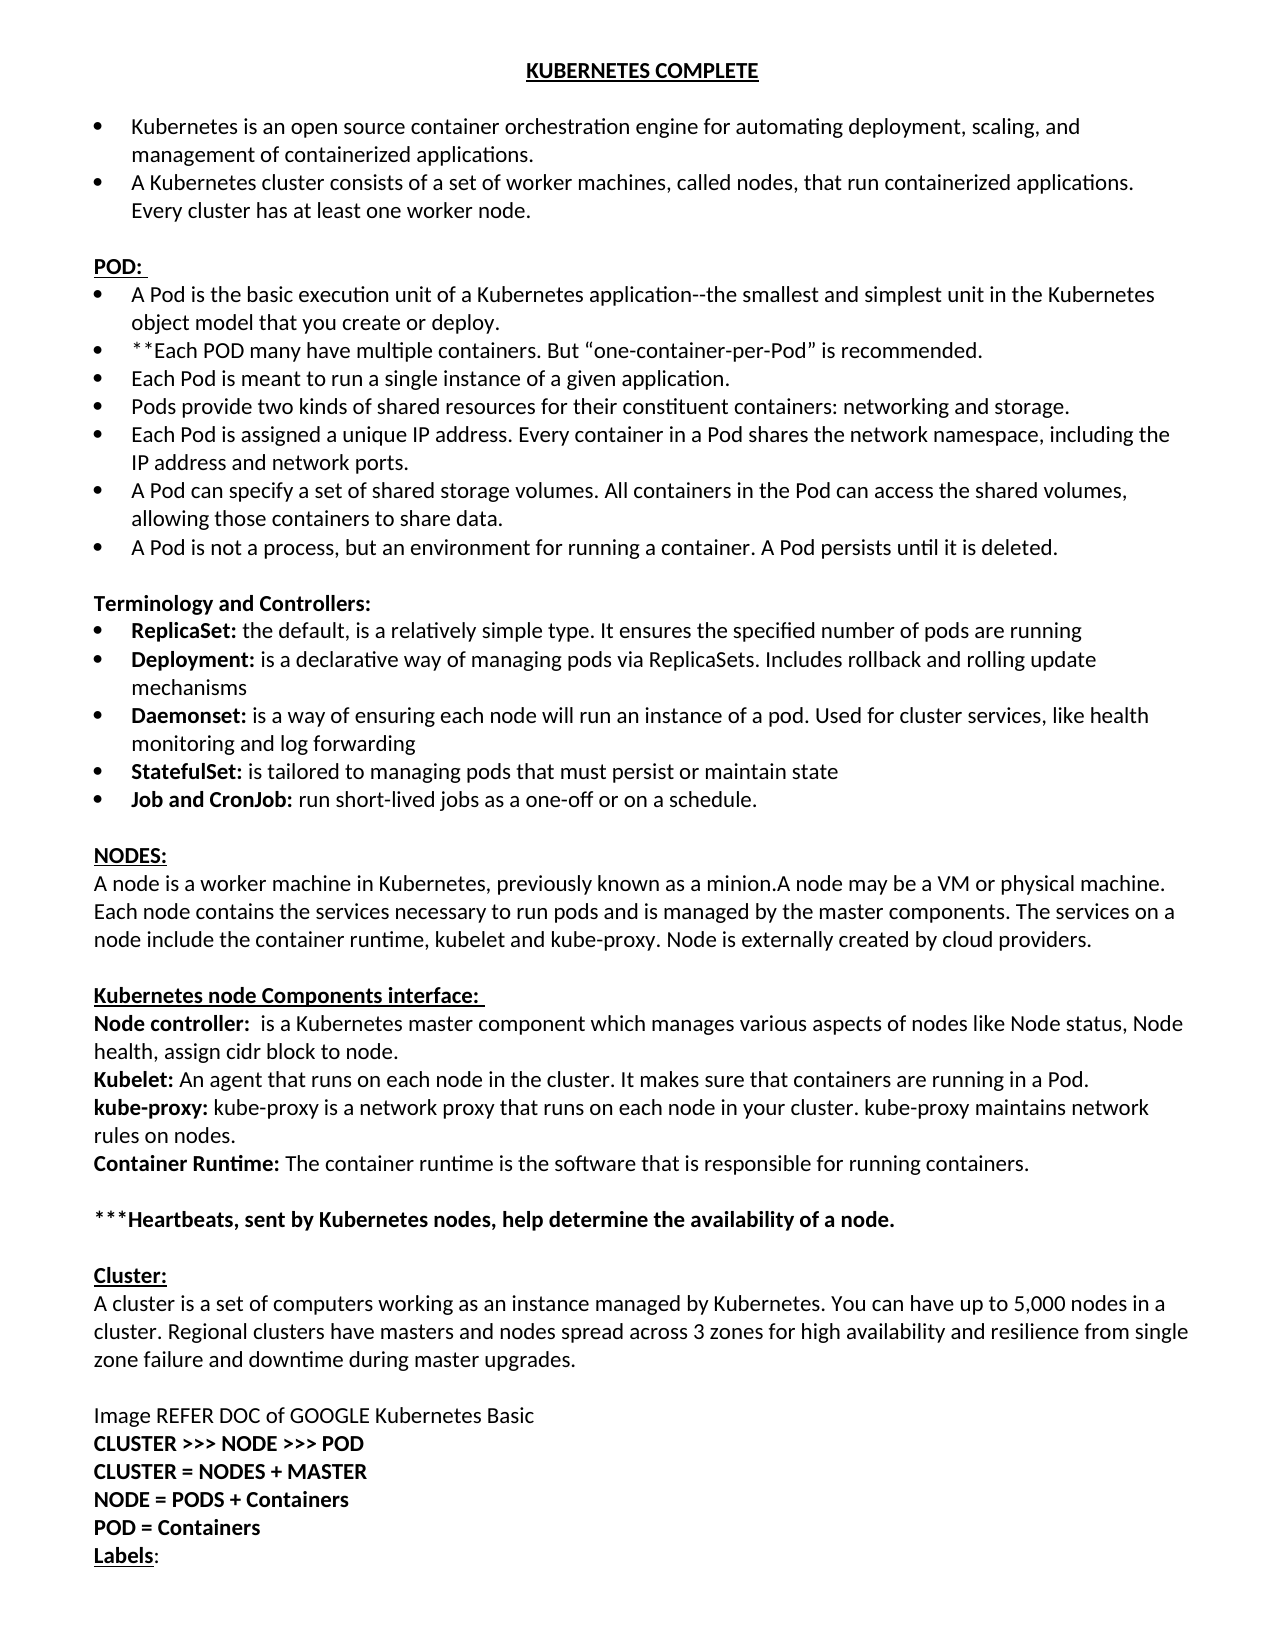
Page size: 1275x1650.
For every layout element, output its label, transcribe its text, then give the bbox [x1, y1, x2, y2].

text Kubelet: An agent that runs on each node in the cluster. It makes sure that containers are running in a Pod. [94, 1065, 1191, 1093]
text Terminology and Controllers: [94, 589, 1191, 617]
list Kubernetes is an open source container orchestration engine for automating deployment, scaling, and management of containerized applications. [94, 112, 1191, 168]
list Each Pod is assigned a unique IP address. Every container in a Pod shares the network namespace, including the IP address and network ports. [94, 421, 1191, 477]
list ReplicaSet: the default, is a relatively simple type. It ensures the specified number of pods are running [94, 617, 1191, 645]
text CLUSTER >>> NODE >>> POD [94, 1429, 1191, 1457]
list Pods provide two kinds of shared resources for their constituent containers: networking and storage. [94, 392, 1191, 421]
text Labels: [94, 1541, 1191, 1569]
list A Pod is not a process, but an environment for running a container. A Pod persists until it is deleted. [94, 533, 1191, 561]
text Cluster: [94, 1261, 1191, 1289]
list Deployment: is a declarative way of managing pods via ReplicaSets. Includes rollback and rolling update mechanisms [94, 645, 1191, 701]
text Container Runtime: The container runtime is the software that is responsible for running containers. [94, 1149, 1191, 1177]
list **Each POD many have multiple containers. But “one-container-per-Pod” is recommended. [94, 336, 1191, 364]
text CLUSTER = NODES + MASTER [94, 1457, 1191, 1485]
list Job and CronJob: run short-lived jobs as a one-off or on a schedule. [94, 785, 1191, 813]
text Kubernetes node Components interface: [94, 981, 1191, 1009]
list Daemonset: is a way of ensuring each node will run an instance of a pod. Used for cluster services, like health monitoring and log forwarding [94, 701, 1191, 757]
list StatefulSet: is tailored to managing pods that must persist or maintain state [94, 757, 1191, 785]
list A Pod is the basic execution unit of a Kubernetes application--the smallest and simplest unit in the Kubernetes object model that you create or deploy. [94, 280, 1191, 336]
list A Pod can specify a set of shared storage volumes. All containers in the Pod can access the shared volumes, allowing those containers to share data. [94, 477, 1191, 533]
text Image REFER DOC of GOOGLE Kubernetes Basic [94, 1401, 1191, 1429]
list A Kubernetes cluster consists of a set of worker machines, called nodes, that run containerized applications. Every cluster has at least one worker node. [94, 168, 1191, 224]
text POD = Containers [94, 1513, 1191, 1541]
text ***Heartbeats, sent by Kubernetes nodes, help determine the availability of a node. [94, 1205, 1191, 1233]
text A node is a worker machine in Kubernetes, previously known as a minion.A node may be a VM or physical machine. [94, 869, 1191, 897]
text NODES: [94, 841, 1191, 869]
text kube-proxy: kube-proxy is a network proxy that runs on each node in your cluster. kube-proxy maintains network rules on nodes. [94, 1093, 1191, 1149]
text KUBERNETES COMPLETE [94, 56, 1191, 84]
text POD: [94, 252, 1191, 280]
text Node controller: is a Kubernetes master component which manages various aspects of nodes like Node status, Node health, assign cidr block to node. [94, 1009, 1191, 1065]
text NODE = PODS + Containers [94, 1485, 1191, 1513]
list Each Pod is meant to run a single instance of a given application. [94, 364, 1191, 392]
text Each node contains the services necessary to run pods and is managed by the master components. The services on a node include the container runtime, kubelet and kube-proxy. Node is externally created by cloud providers. [94, 897, 1191, 953]
